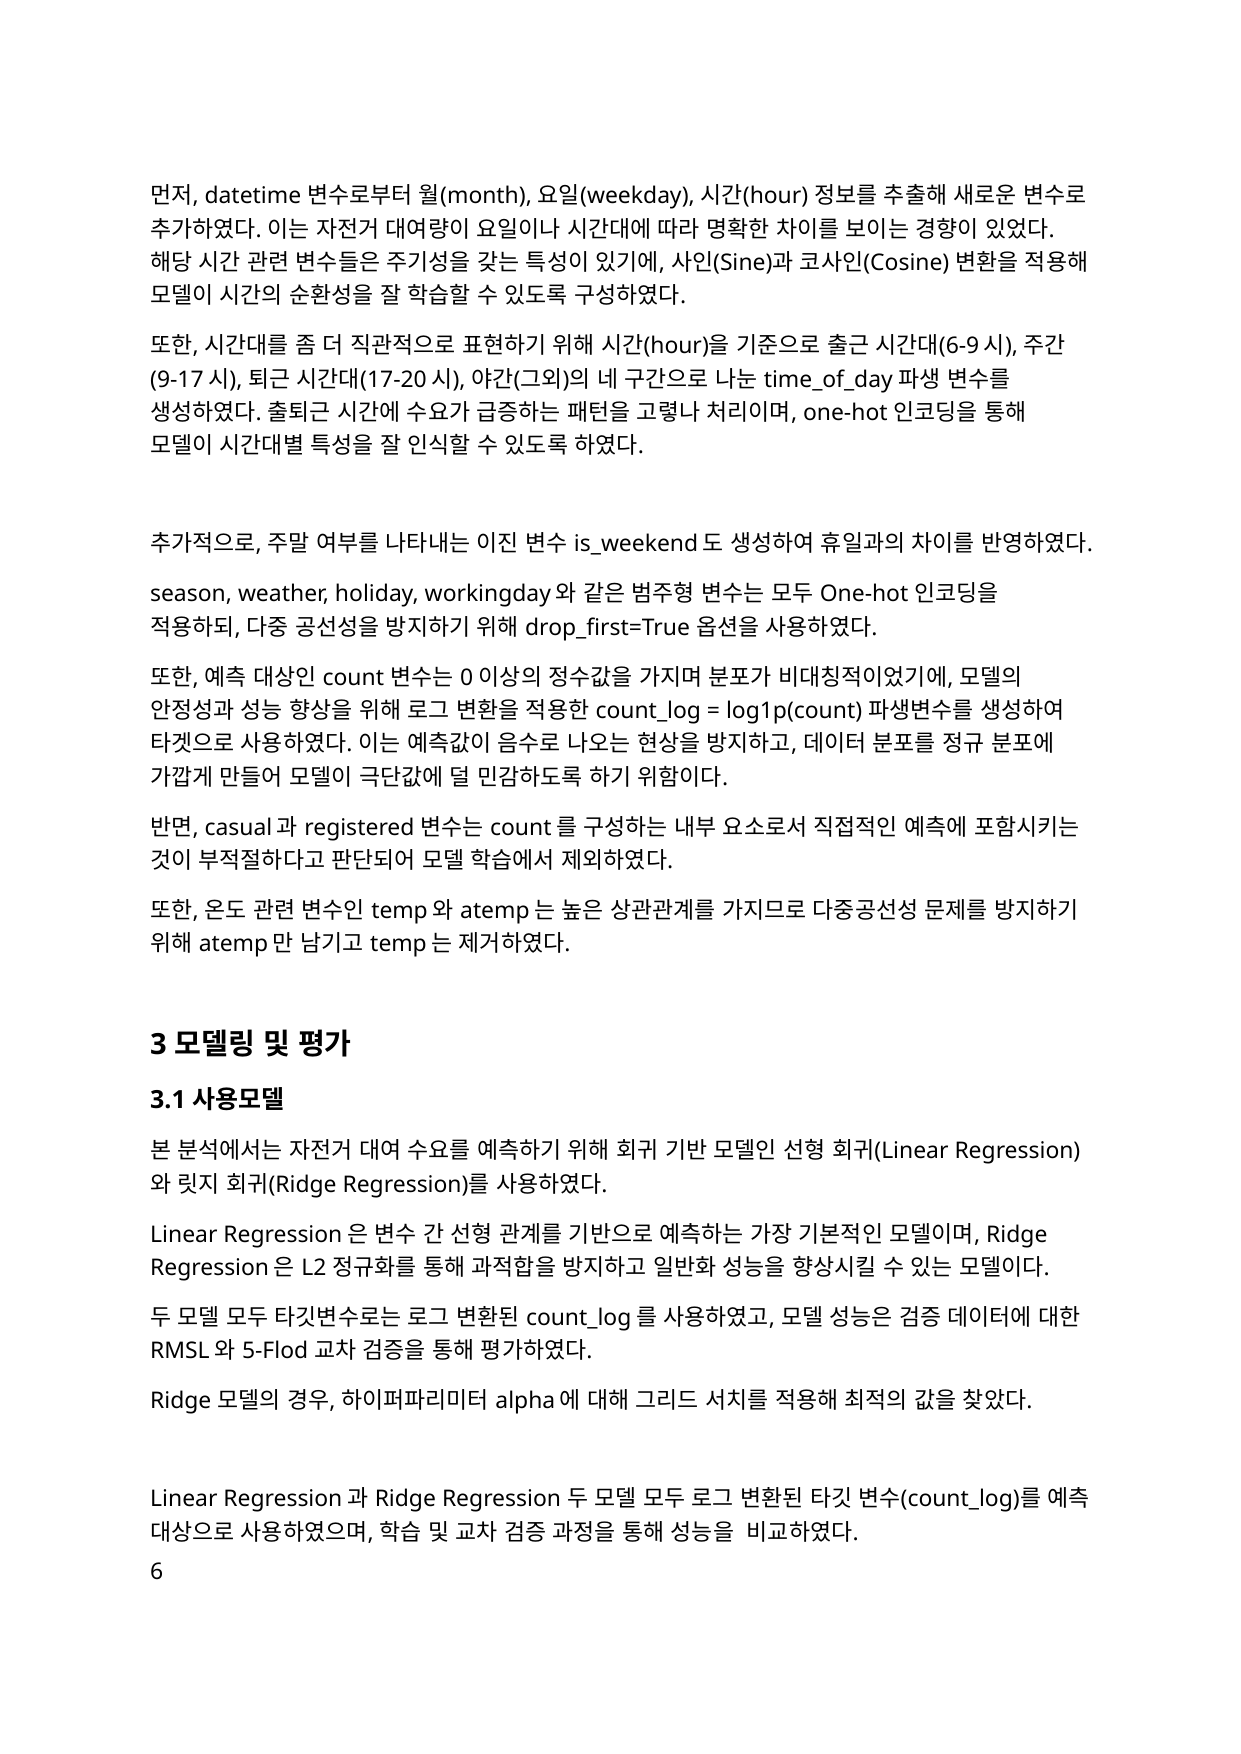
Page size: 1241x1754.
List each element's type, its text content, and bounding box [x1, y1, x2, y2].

text Ridge 모델의 경우, 하이퍼파리미터 alpha에 대해 그리드 서치를 적용해 최적의 값을 찾았다. [150, 1382, 1090, 1416]
text 3.1 사용모델 [150, 1079, 1090, 1116]
text 또한, 예측 대상인 count 변수는 0 이상의 정수값을 가지며 분포가 비대칭적이었기에, 모델의 안정성과 성능 향상을 위해 로그 변환을 적용한 count_log = log1p(count) 파생변수를 생성하여 타겟으로 사용하였다. 이는 예측값이 음수로 나오는 현상을 방지하고, 데이터 분포를 정규 분포에 가깝게 만들어 모델이 극단값에 덜 민감하도록 하기 위함이다. [150, 658, 1090, 792]
text 또한, 시간대를 좀 더 직관적으로 표현하기 위해 시간(hour)을 기준으로 출근 시간대(6-9시), 주간(9-17시), 퇴근 시간대(17-20시), 야간(그외)의 네 구간으로 나눈 time_of_day 파생 변수를 생성하였다. 출퇴근 시간에 수요가 급증하는 패턴을 고렿나 처리이며, one-hot 인코딩을 통해 모델이 시간대별 특성을 잘 인식할 수 있도록 하였다. [150, 327, 1090, 461]
text 3 모델링 및 평가 [150, 1020, 1090, 1063]
text 먼저, datetime 변수로부터 월(month), 요일(weekday), 시간(hour) 정보를 추출해 새로운 변수로 추가하였다. 이는 자전거 대여량이 요일이나 시간대에 따라 명확한 차이를 보이는 경향이 있었다. 해당 시간 관련 변수들은 주기성을 갖는 특성이 있기에, 사인(Sine)과 코사인(Cosine) 변환을 적용해 모델이 시간의 순환성을 잘 학습할 수 있도록 구성하였다. [150, 177, 1090, 311]
text Linear Regression은 변수 간 선형 관계를 기반으로 예측하는 가장 기본적인 모델이며, Ridge Regression은 L2 정규화를 통해 과적합을 방지하고 일반화 성능을 향상시킬 수 있는 모델이다. [150, 1216, 1090, 1282]
text 반면, casual과 registered 변수는 count를 구성하는 내부 요소로서 직접적인 예측에 포함시키는 것이 부적절하다고 판단되어 모델 학습에서 제외하였다. [150, 808, 1090, 875]
text 본 분석에서는 자전거 대여 수요를 예측하기 위해 회귀 기반 모델인 선형 회귀(Linear Regression)와 릿지 회귀(Ridge Regression)를 사용하였다. [150, 1132, 1090, 1199]
text 두 모델 모두 타깃변수로는 로그 변환된 count_log를 사용하였고, 모델 성능은 검증 데이터에 대한 RMSL와 5-Flod 교차 검증을 통해 평가하였다. [150, 1299, 1090, 1366]
text Linear Regression과 Ridge Regression 두 모델 모두 로그 변환된 타깃 변수(count_log)를 예측 대상으로 사용하였으며, 학습 및 교차 검증 과정을 통해 성능을 비교하였다. [150, 1480, 1090, 1547]
text season, weather, holiday, workingday와 같은 범주형 변수는 모두 One-hot 인코딩을 적용하되, 다중 공선성을 방지하기 위해 drop_first=True 옵션을 사용하였다. [150, 575, 1090, 642]
text 또한, 온도 관련 변수인 temp와 atemp는 높은 상관관계를 가지므로 다중공선성 문제를 방지하기 위해 atemp만 남기고 temp는 제거하였다. [150, 892, 1090, 958]
text 추가적으로, 주말 여부를 나타내는 이진 변수 is_weekend도 생성하여 휴일과의 차이를 반영하였다. [150, 525, 1090, 558]
